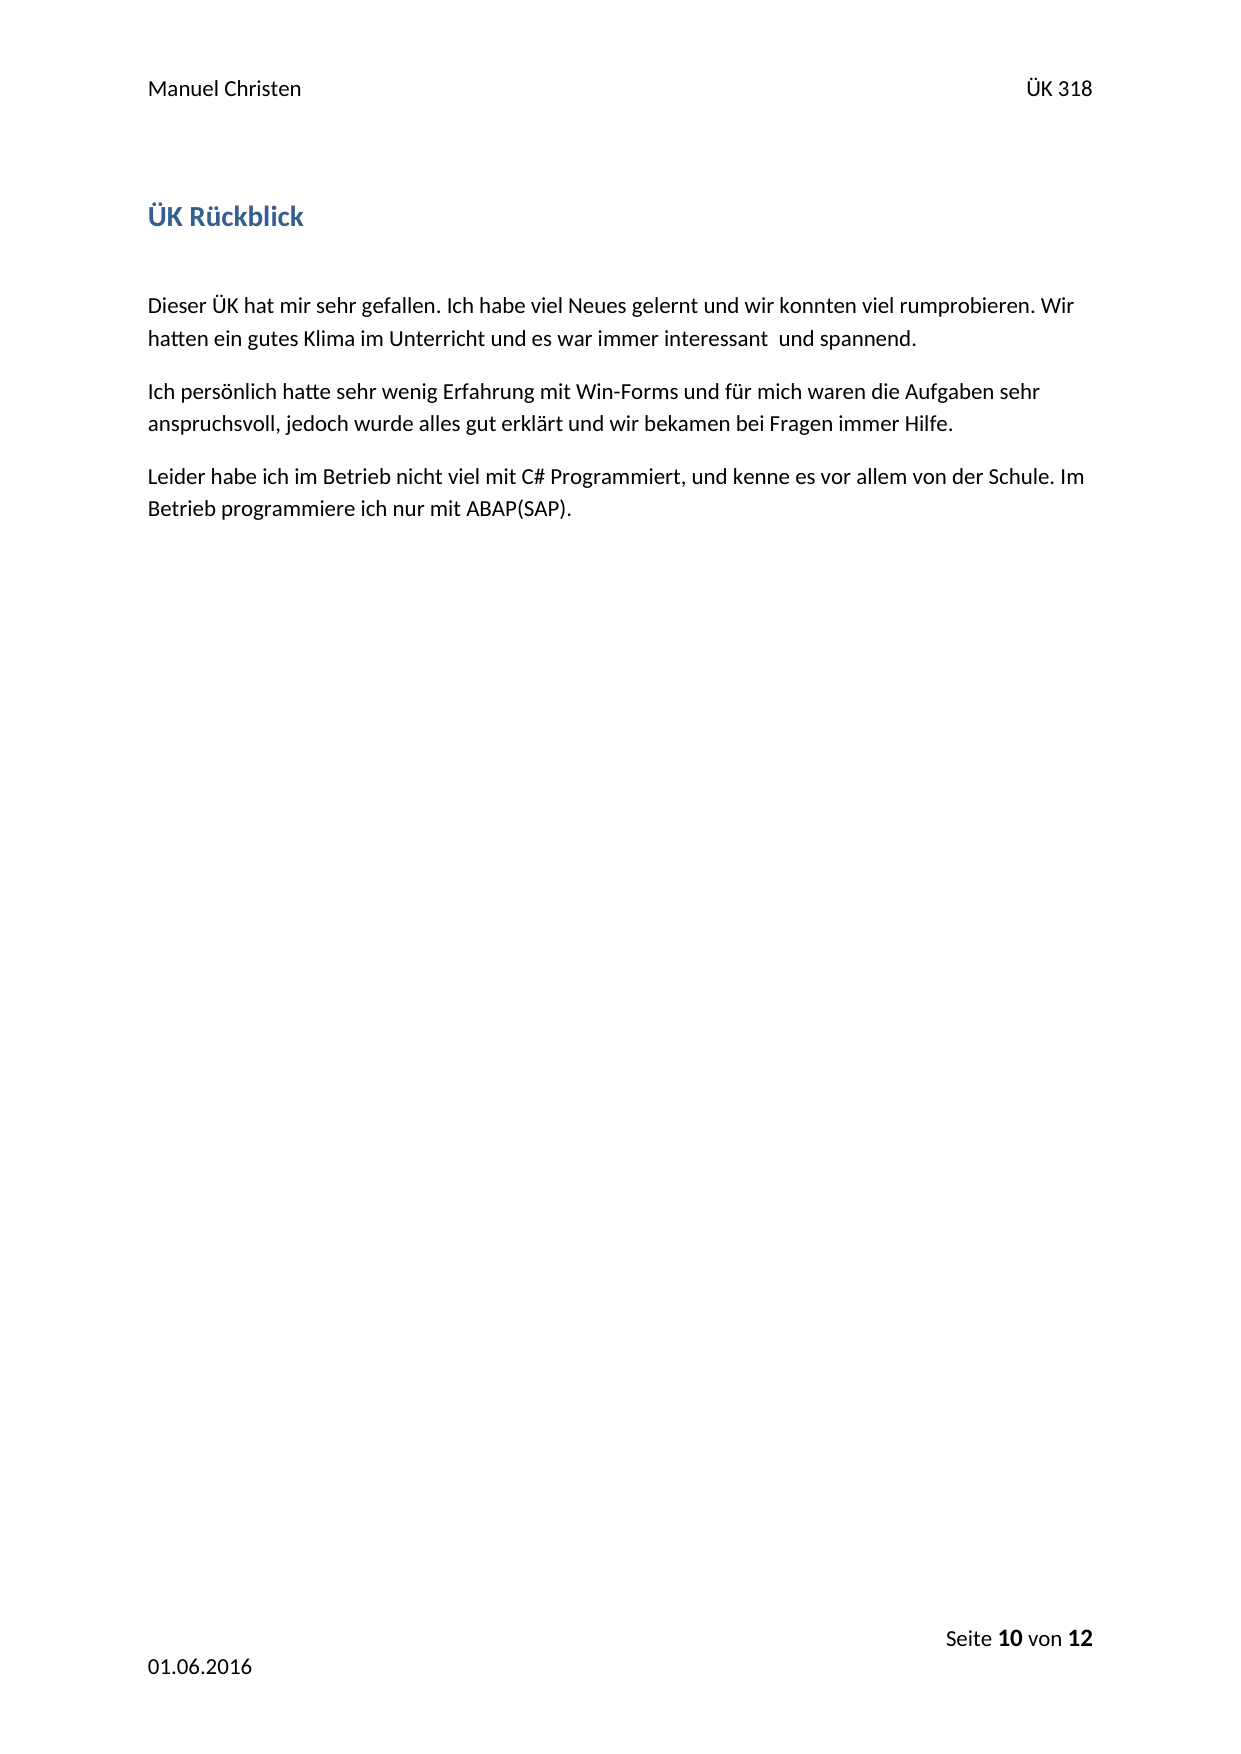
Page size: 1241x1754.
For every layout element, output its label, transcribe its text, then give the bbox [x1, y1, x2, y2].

text Dieser ÜK hat mir sehr gefallen. Ich habe viel Neues gelernt und wir konnten viel rumprobieren. Wir hatten ein gutes Klima im Unterricht und es war immer interessant und spannend. [148, 292, 1093, 352]
text Leider habe ich im Betrieb nicht viel mit C# Programmiert, und kenne es vor allem von der Schule. Im Betrieb programmiere ich nur mit ABAP(SAP). [148, 462, 1093, 522]
subtitle ÜK Rückblick [148, 198, 1093, 233]
text Ich persönlich hatte sehr wenig Erfahrung mit Win-Forms und für mich waren die Aufgaben sehr anspruchsvoll, jedoch wurde alles gut erklärt und wir bekamen bei Fragen immer Hilfe. [148, 377, 1093, 437]
